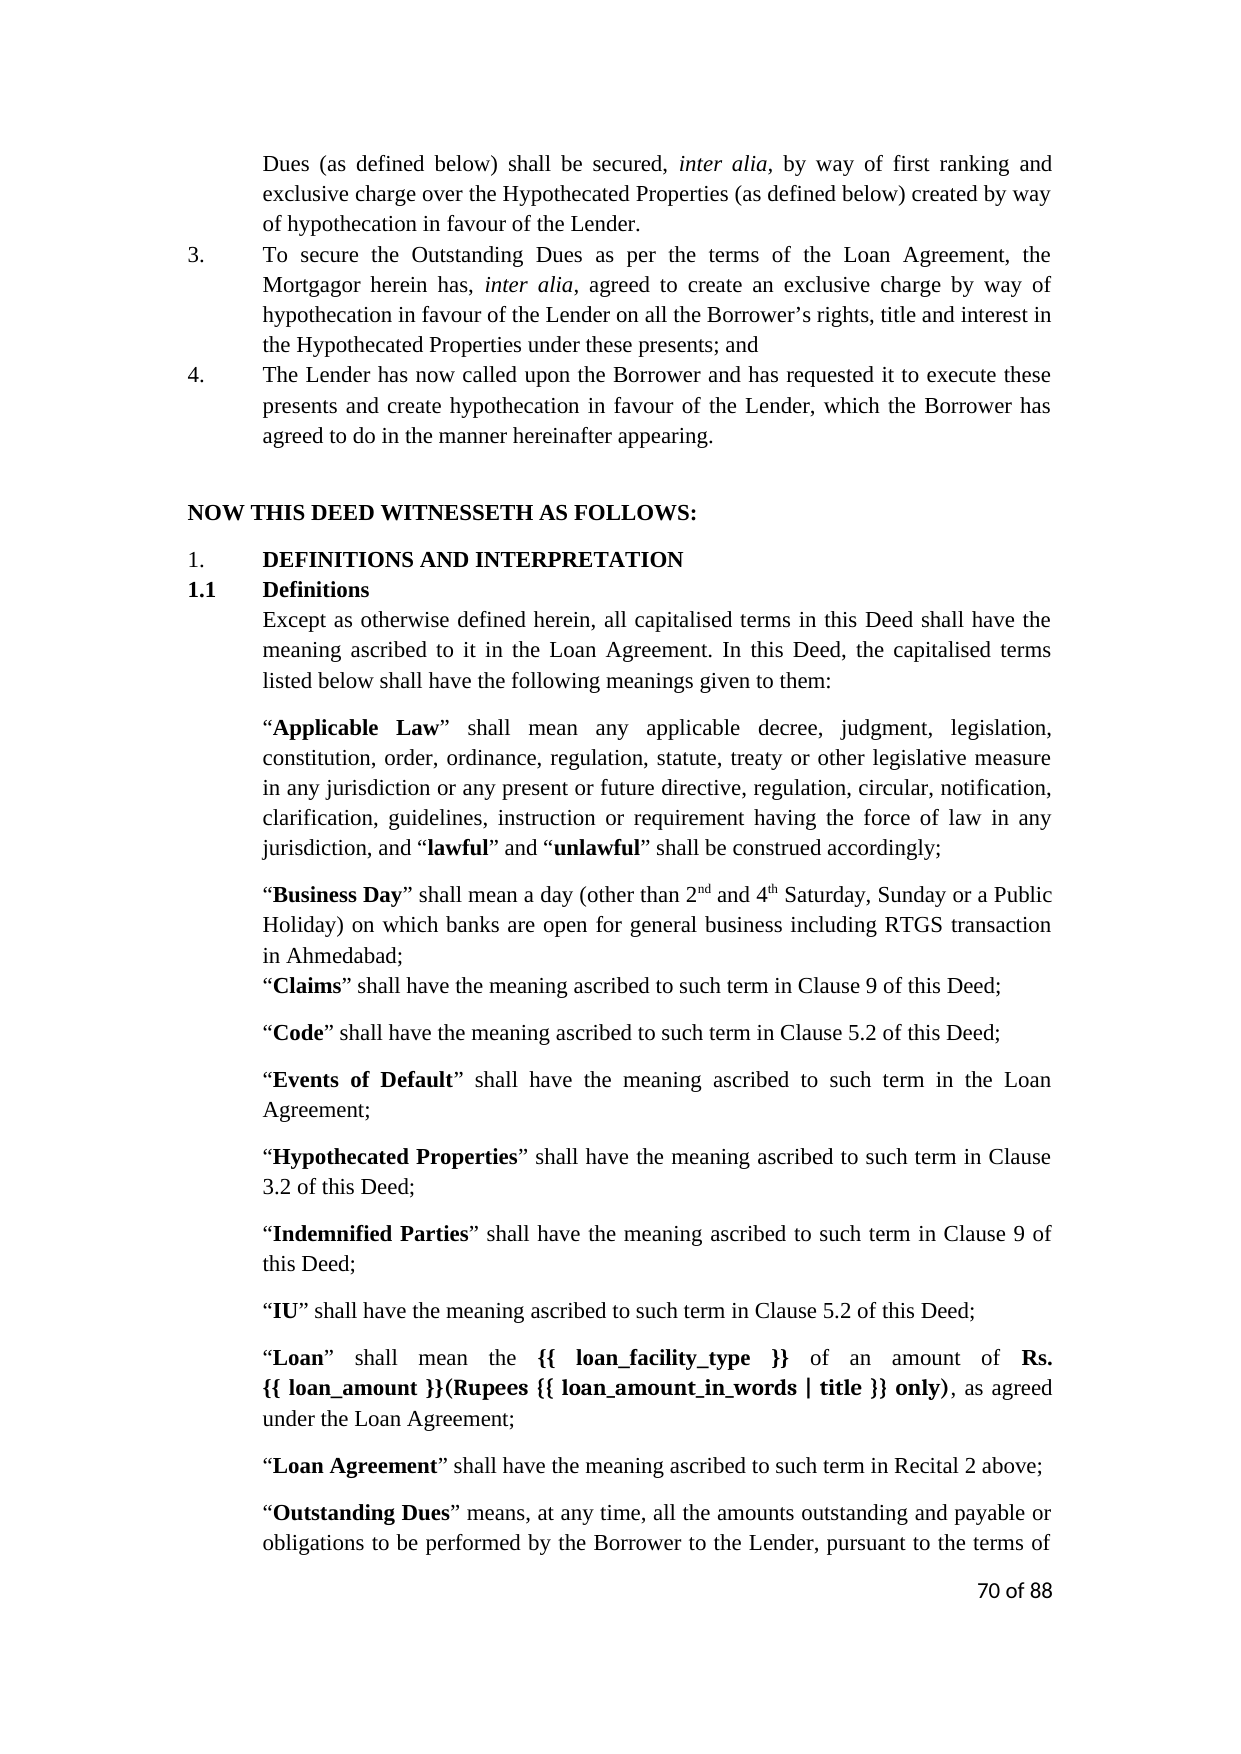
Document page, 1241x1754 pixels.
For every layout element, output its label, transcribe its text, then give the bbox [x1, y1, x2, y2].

text “Claims” shall have the meaning ascribed to such term in Clause 9 of this Deed; [262, 972, 1053, 998]
text “Loan” shall mean the {{ loan_facility_type }} of an amount of Rs. {{ loan_amount }}(Rupees {{ loan_amount_in_words | title }} only), as agreed under the Loan Agreement; [262, 1344, 1053, 1431]
text “Loan Agreement” shall have the meaning ascribed to such term in Recital 2 above; [262, 1452, 1053, 1478]
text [262, 1499, 1053, 1555]
text “Indemnified Parties” shall have the meaning ascribed to such term in Clause 9 of this Deed; [262, 1220, 1053, 1276]
text “Business Day” shall mean a day (other than 2nd and 4th Saturday, Sunday or a Public Holiday) on which banks are open for general business including RTGS transaction in Ahmedabad; [262, 881, 1053, 968]
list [187, 150, 1053, 237]
text NOW THIS DEED WITNESSETH AS FOLLOWS: [187, 499, 1053, 525]
text “IU” shall have the meaning ascribed to such term in Clause 5.2 of this Deed; [187, 1297, 1053, 1323]
text “Events of Default” shall have the meaning ascribed to such term in the Loan Agreement; [262, 1066, 1053, 1122]
subtitle Definitions [187, 576, 1053, 602]
text Except as otherwise defined herein, all capitalised terms in this Deed shall have the meaning ascribed to it in the Loan Agreement. In this Deed, the capitalised terms listed below shall have the following meanings given to them: [262, 606, 1053, 693]
text “Applicable Law” shall mean any applicable decree, judgment, legislation, constitution, order, ordinance, regulation, statute, treaty or other legislative measure in any jurisdiction or any present or future directive, regulation, circular, notification, clarification, guidelines, instruction or requirement having the force of law in any jurisdiction, and “lawful” and “unlawful” shall be construed accordingly; [262, 713, 1053, 861]
text “Code” shall have the meaning ascribed to such term in Clause 5.2 of this Deed; [187, 1019, 1053, 1045]
subtitle DEFINITIONS AND INTERPRETATION [187, 546, 1053, 572]
list To secure the Outstanding Dues as per the terms of the Loan Agreement, the Mortgagor herein has, inter alia, agreed to create an exclusive charge by way of hypothecation in favour of the Lender on all the Borrower’s rights, title and interest in the Hypothecated Properties under these presents; and [187, 241, 1053, 358]
text “Hypothecated Properties” shall have the meaning ascribed to such term in Clause 3.2 of this Deed; [262, 1143, 1053, 1199]
list The Lender has now called upon the Borrower and has requested it to execute these presents and create hypothecation in favour of the Lender, which the Borrower has agreed to do in the manner hereinafter appearing. [187, 361, 1053, 448]
